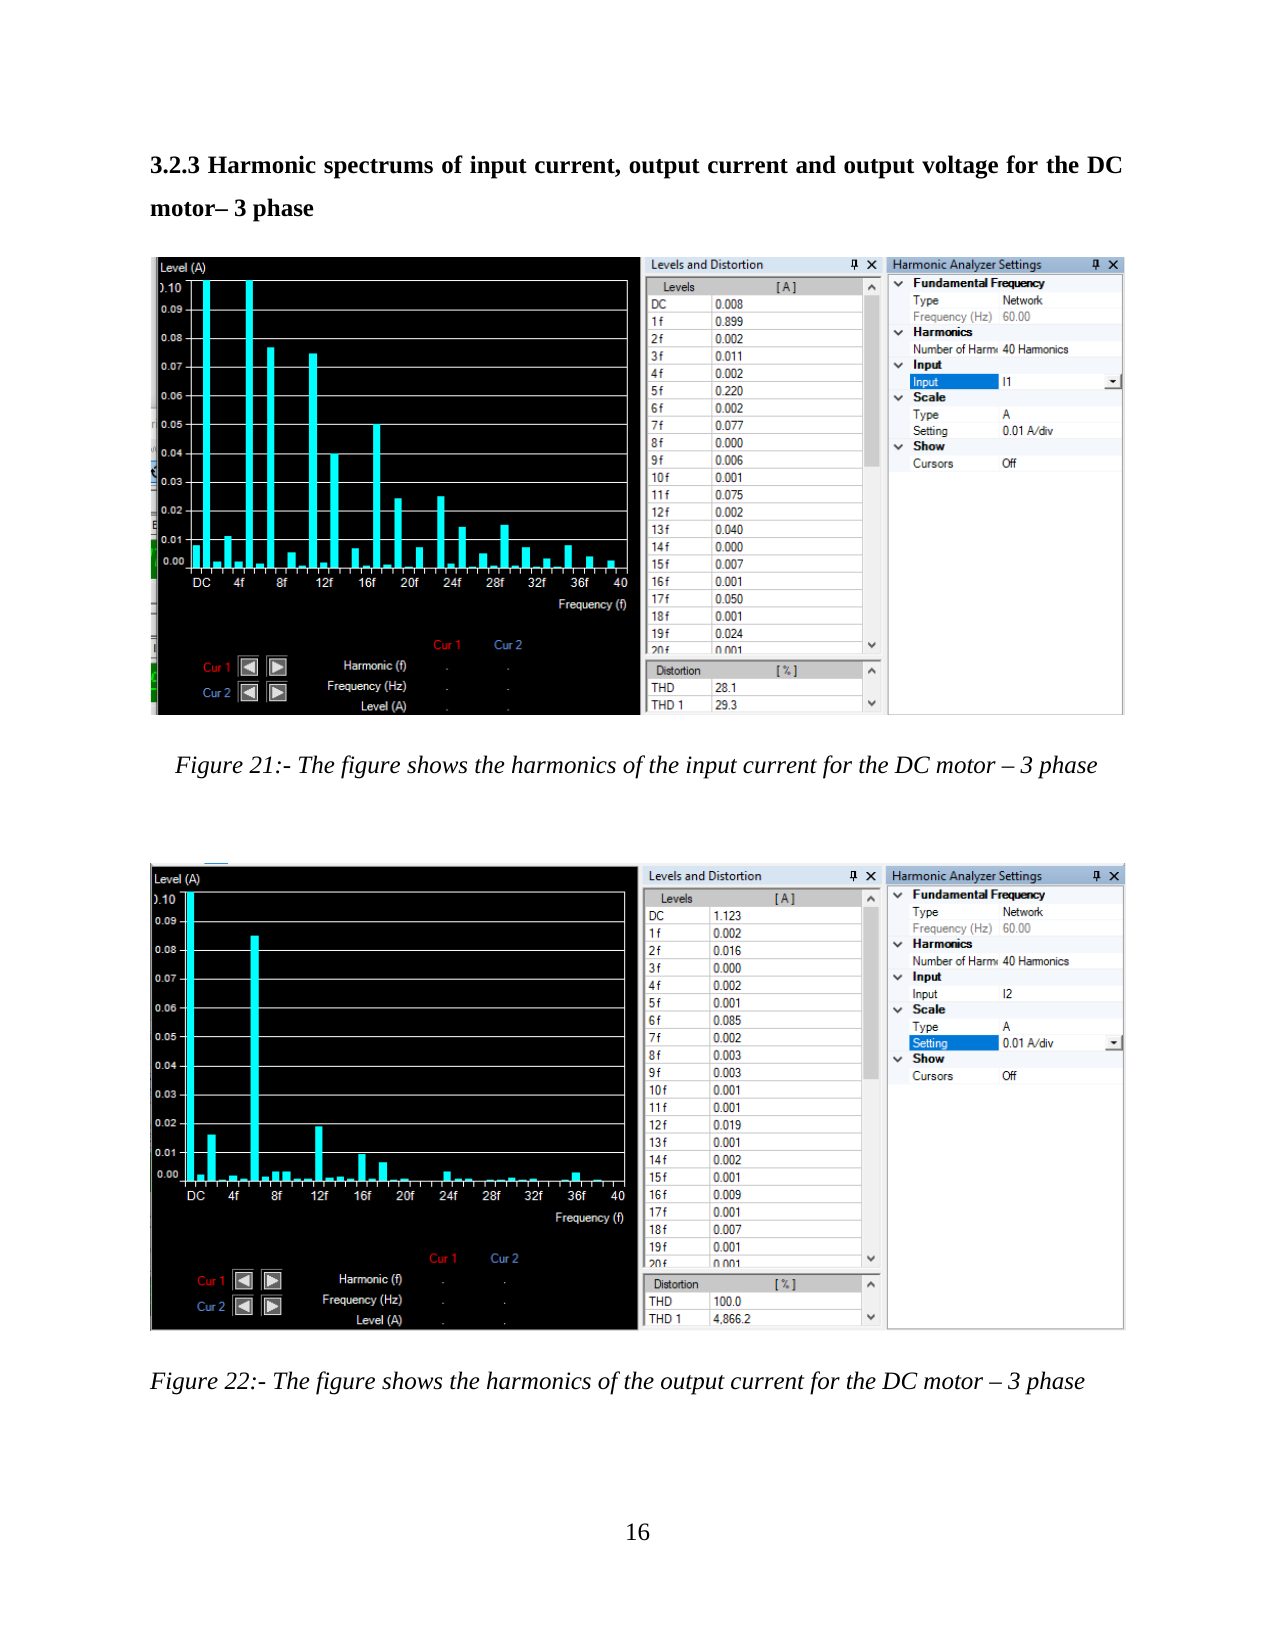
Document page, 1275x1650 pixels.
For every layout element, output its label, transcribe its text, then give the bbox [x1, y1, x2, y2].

subtitle 3.2.3 Harmonic spectrums of input current, output current and output voltage for the DC motor– 3 phase [150, 150, 1125, 222]
picture [150, 863, 1125, 1331]
picture [150, 257, 1125, 715]
